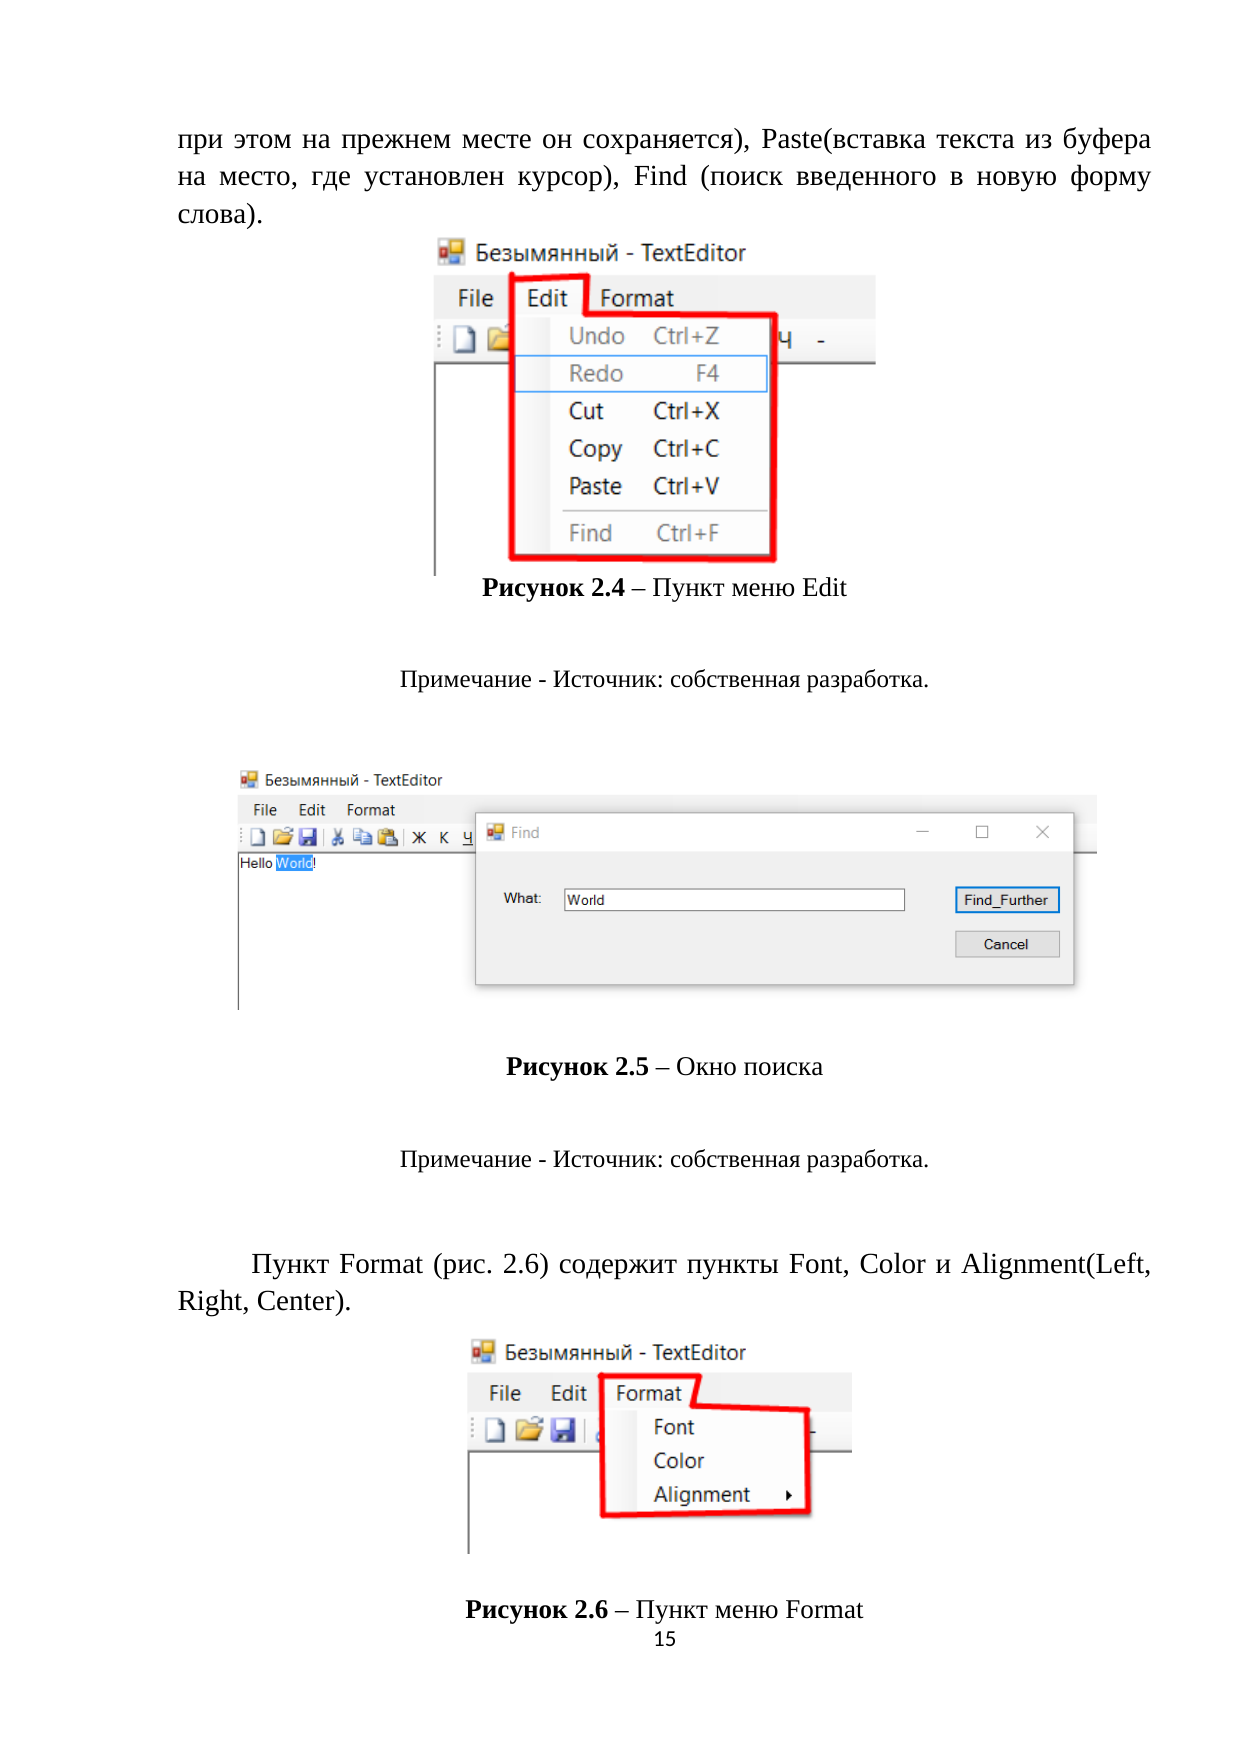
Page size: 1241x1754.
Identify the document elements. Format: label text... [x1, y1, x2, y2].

text Примечание - Источник: собственная разработка. [177, 1147, 1152, 1172]
text Примечание - Источник: собственная разработка. [177, 668, 1152, 693]
picture [237, 765, 1097, 1010]
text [177, 118, 1152, 231]
text Пункт Format (рис. 2.6) содержит пункты Font, Color и Alignment(Left, Right, Center). [177, 1243, 1152, 1318]
text Рисунок 2.5 – Окно поиска [177, 1056, 1152, 1081]
picture [433, 230, 876, 576]
text Рисунок 2.6 – Пункт меню Format [177, 1599, 1152, 1624]
picture [467, 1332, 852, 1554]
